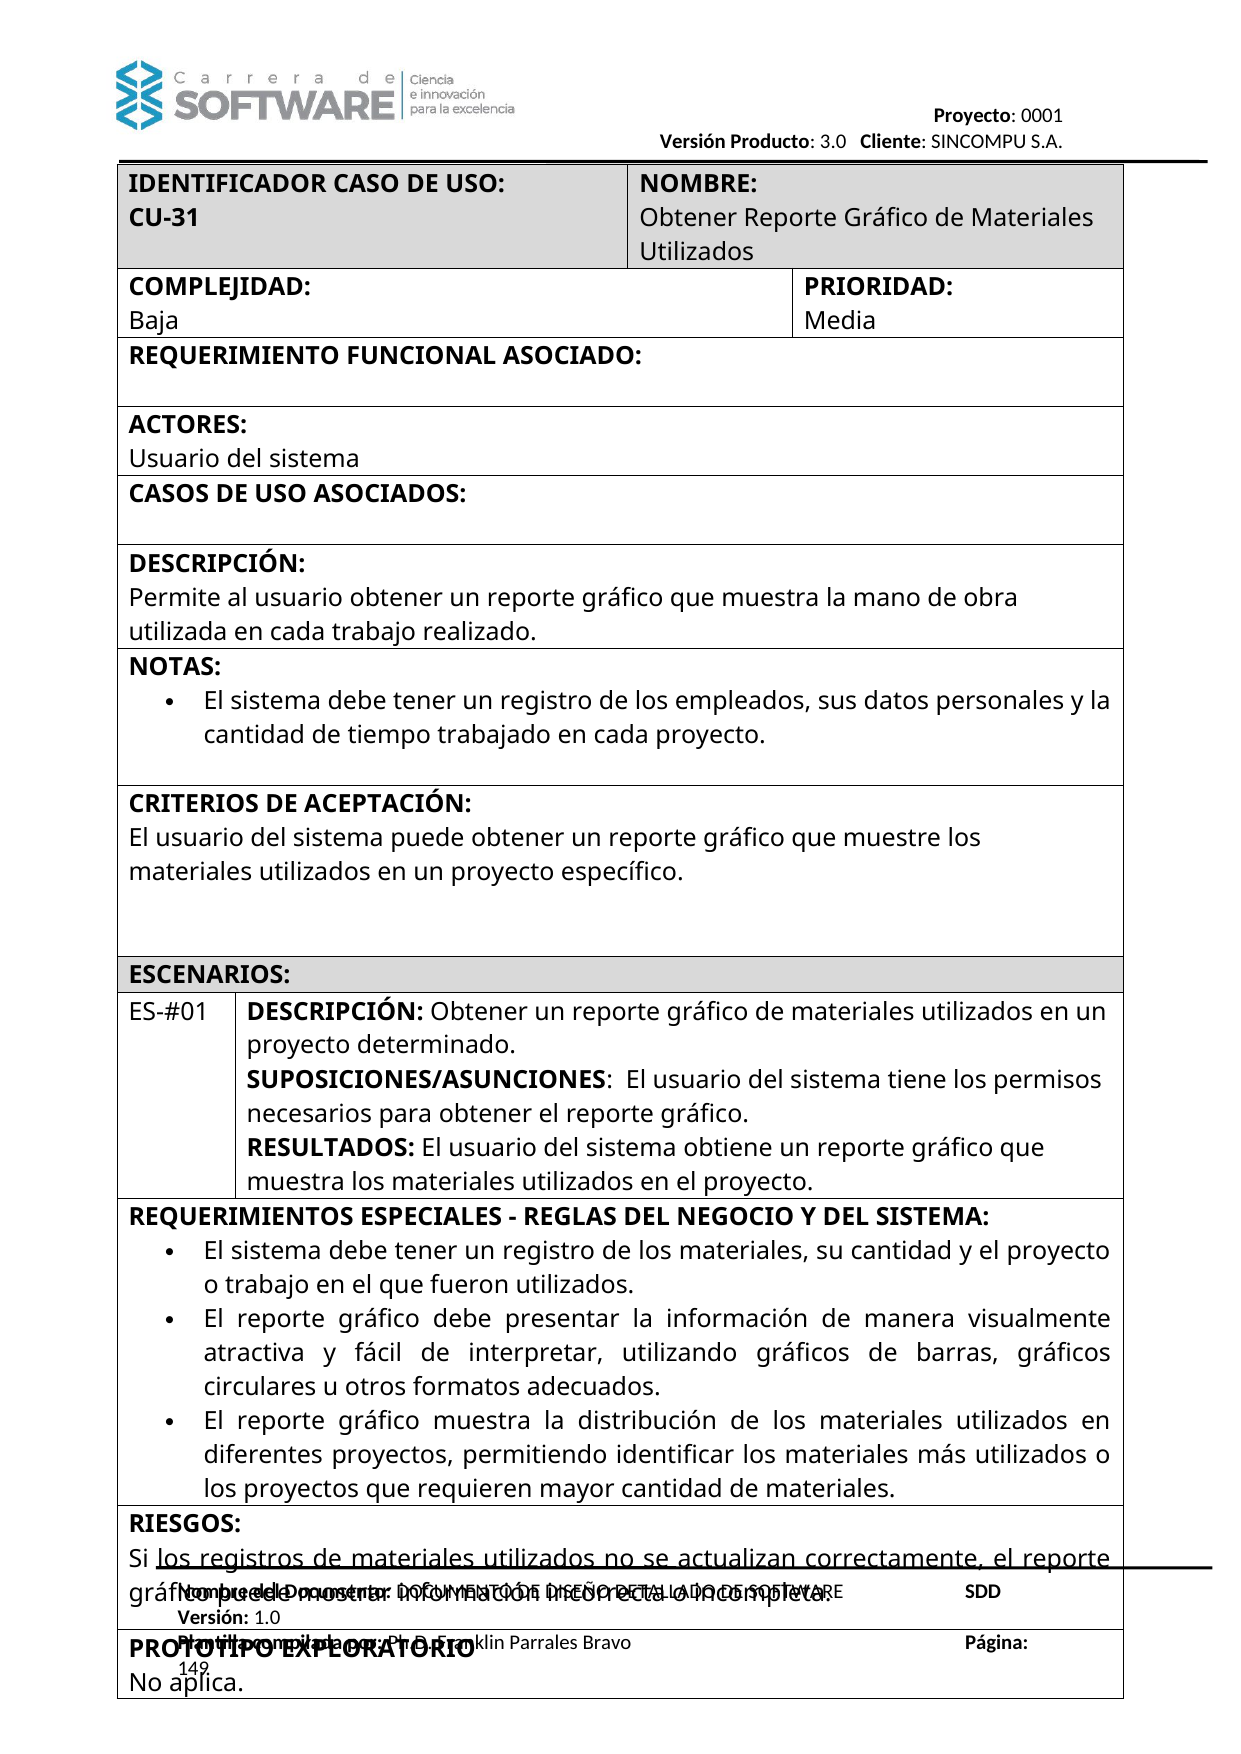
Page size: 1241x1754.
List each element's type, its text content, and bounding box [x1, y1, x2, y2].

table_cell DESCRIPCIÓN: Permite al usuario obtener un reporte gráfico que muestra la mano de obra utilizada en cada trabajo realizado. [118, 545, 1123, 647]
table_cell PRIORIDAD: Media [793, 269, 1123, 337]
table_header IDENTIFICADOR CASO DE USO: CU-31 [118, 165, 627, 268]
table_cell RIESGOS: Si los registros de materiales utilizados no se actualizan correctamente, el reporte gráfico puede mostrar información incorrecta o incompleta. [118, 1506, 1123, 1629]
table_cell DESCRIPCIÓN: Obtener un reporte gráfico de materiales utilizados en un proyecto determinado. SUPOSICIONES/ASUNCIONES: El usuario del sistema tiene los permisos necesarios para obtener el reporte gráfico. RESULTADOS: El usuario del sistema obtiene un reporte gráfico que muestra los materiales utilizados en el proyecto. [236, 993, 1123, 1197]
table_header NOMBRE: Obtener Reporte Gráfico de Materiales Utilizados [628, 165, 1123, 268]
table_cell ES-#01 [118, 993, 235, 1197]
table_cell REQUERIMIENTOS ESPECIALES - REGLAS DEL NEGOCIO Y DEL SISTEMA: El sistema debe tener un registro de los materiales, su cantidad y el proyecto o trabajo en el que fueron utilizados. El reporte gráfico debe presentar la información de manera visualmente atractiva y fácil de interpretar, utilizando gráficos de barras, gráficos circulares u otros formatos adecuados. El reporte gráfico muestra la distribución de los materiales utilizados en diferentes proyectos, permitiendo identificar los materiales más utilizados o los proyectos que requieren mayor cantidad de materiales. [118, 1199, 1123, 1505]
table_cell REQUERIMIENTO FUNCIONAL ASOCIADO: [118, 338, 1123, 406]
table_cell NOTAS: El sistema debe tener un registro de los empleados, sus datos personales y la cantidad de tiempo trabajado en cada proyecto. [118, 649, 1123, 785]
table_cell COMPLEJIDAD: Baja [118, 269, 792, 337]
table_cell ACTORES: Usuario del sistema [118, 407, 1123, 475]
table_cell ESCENARIOS: [118, 957, 1123, 992]
table_cell CRITERIOS DE ACEPTACIÓN: El usuario del sistema puede obtener un reporte gráfico que muestre los materiales utilizados en un proyecto específico. [118, 786, 1123, 956]
table_cell PROTOTIPO EXPLORATORIO No aplica. [118, 1630, 1123, 1698]
picture [106, 45, 520, 152]
table_cell CASOS DE USO ASOCIADOS: [118, 476, 1123, 544]
